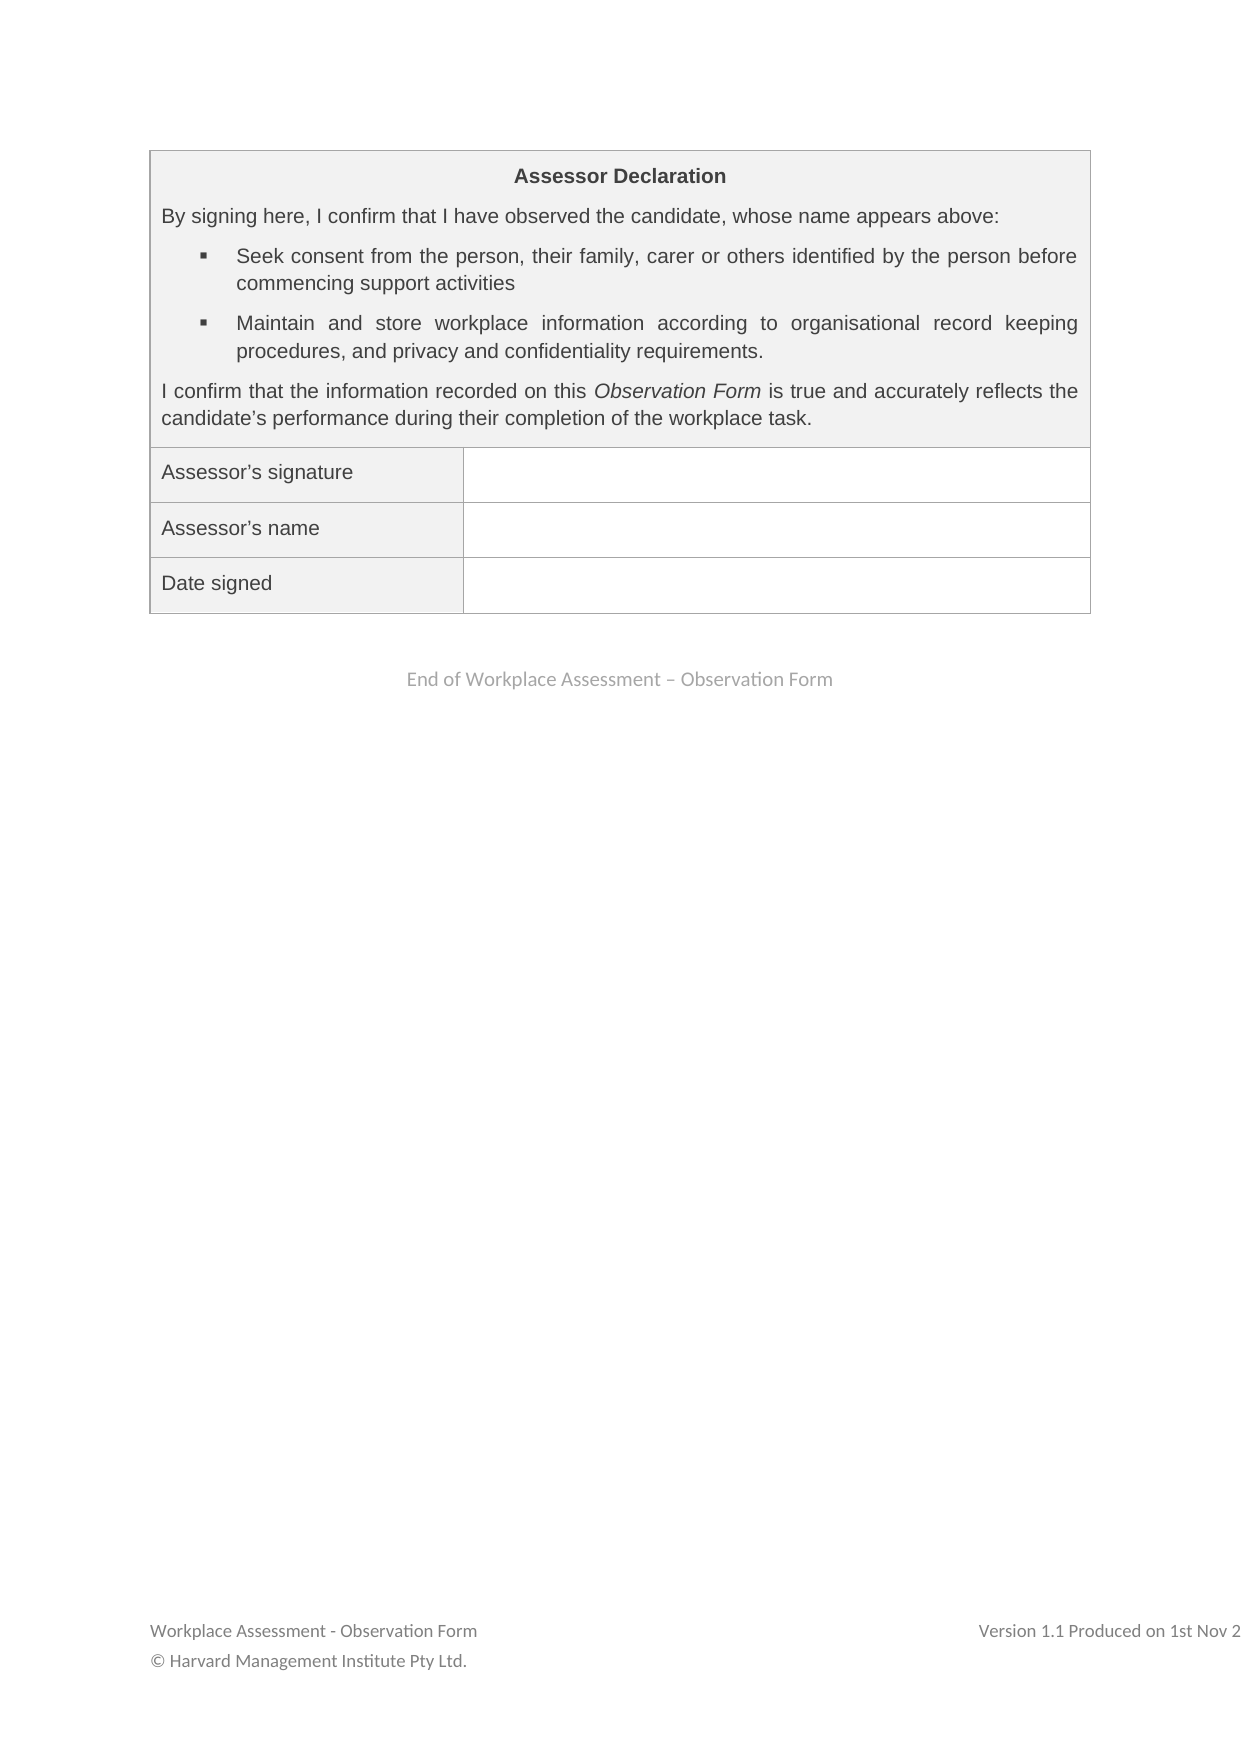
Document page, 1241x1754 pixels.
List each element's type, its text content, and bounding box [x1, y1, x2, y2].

table_cell [464, 448, 1090, 502]
table_cell [464, 503, 1090, 557]
table_cell [464, 558, 1090, 612]
table_header Assessor Declaration By signing here, I confirm that I have observed the candidate, whose name appears above: Seek consent from the person, their family, carer or others identified by the person before commencing support activities Maintain and store workplace information according to organisational record keeping procedures, and privacy and confidentiality requirements. I confirm that the information recorded on this Observation Form is true and accurately reflects the candidate’s performance during their completion of the workplace task. [151, 151, 1090, 447]
table_cell Assessor’s name [151, 503, 463, 557]
table_cell Assessor’s signature [151, 448, 463, 502]
text End of Workplace Assessment – Observation Form [150, 666, 1090, 691]
table_cell Date signed [151, 558, 463, 612]
